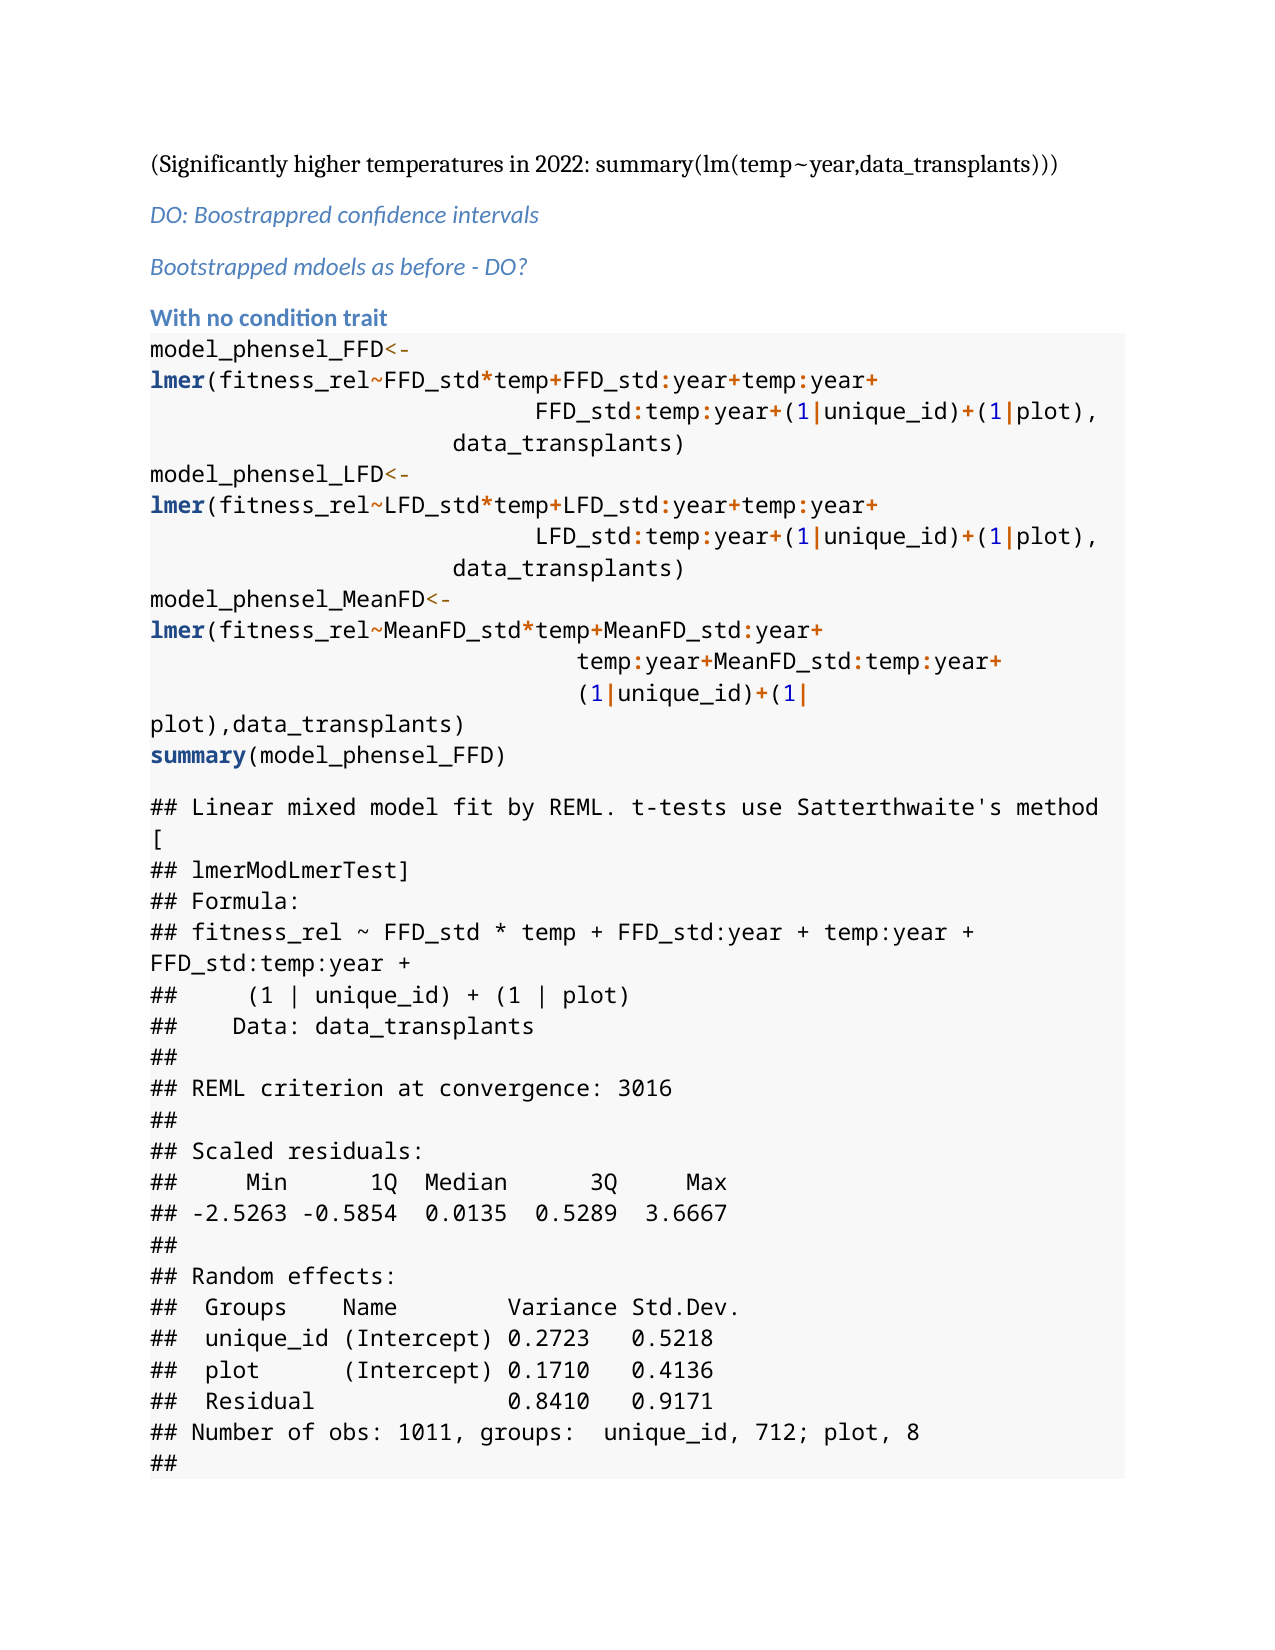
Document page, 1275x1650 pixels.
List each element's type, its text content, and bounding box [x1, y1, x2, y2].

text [150, 791, 1125, 1479]
subtitle Bootstrapped mdoels as before - DO? [150, 251, 1125, 281]
text (Significantly higher temperatures in 2022: summary(lm(temp~year,data_transplants))) [150, 150, 1125, 179]
subtitle DO: Boostrappred confidence intervals [150, 199, 1125, 230]
text model_phensel_FFD<-lmer(fitness_rel~FFD_std*temp+FFD_std:year+temp:year+ FFD_std:temp:year+(1|unique_id)+(1|plot), data_transplants) model_phensel_LFD<-lmer(fitness_rel~LFD_std*temp+LFD_std:year+temp:year+ LFD_std:temp:year+(1|unique_id)+(1|plot), data_transplants) model_phensel_MeanFD<-lmer(fitness_rel~MeanFD_std*temp+MeanFD_std:year+ temp:year+MeanFD_std:temp:year+ (1|unique_id)+(1|plot),data_transplants) summary(model_phensel_FFD) [411, 333, 1125, 770]
subtitle With no condition trait [150, 302, 1125, 333]
